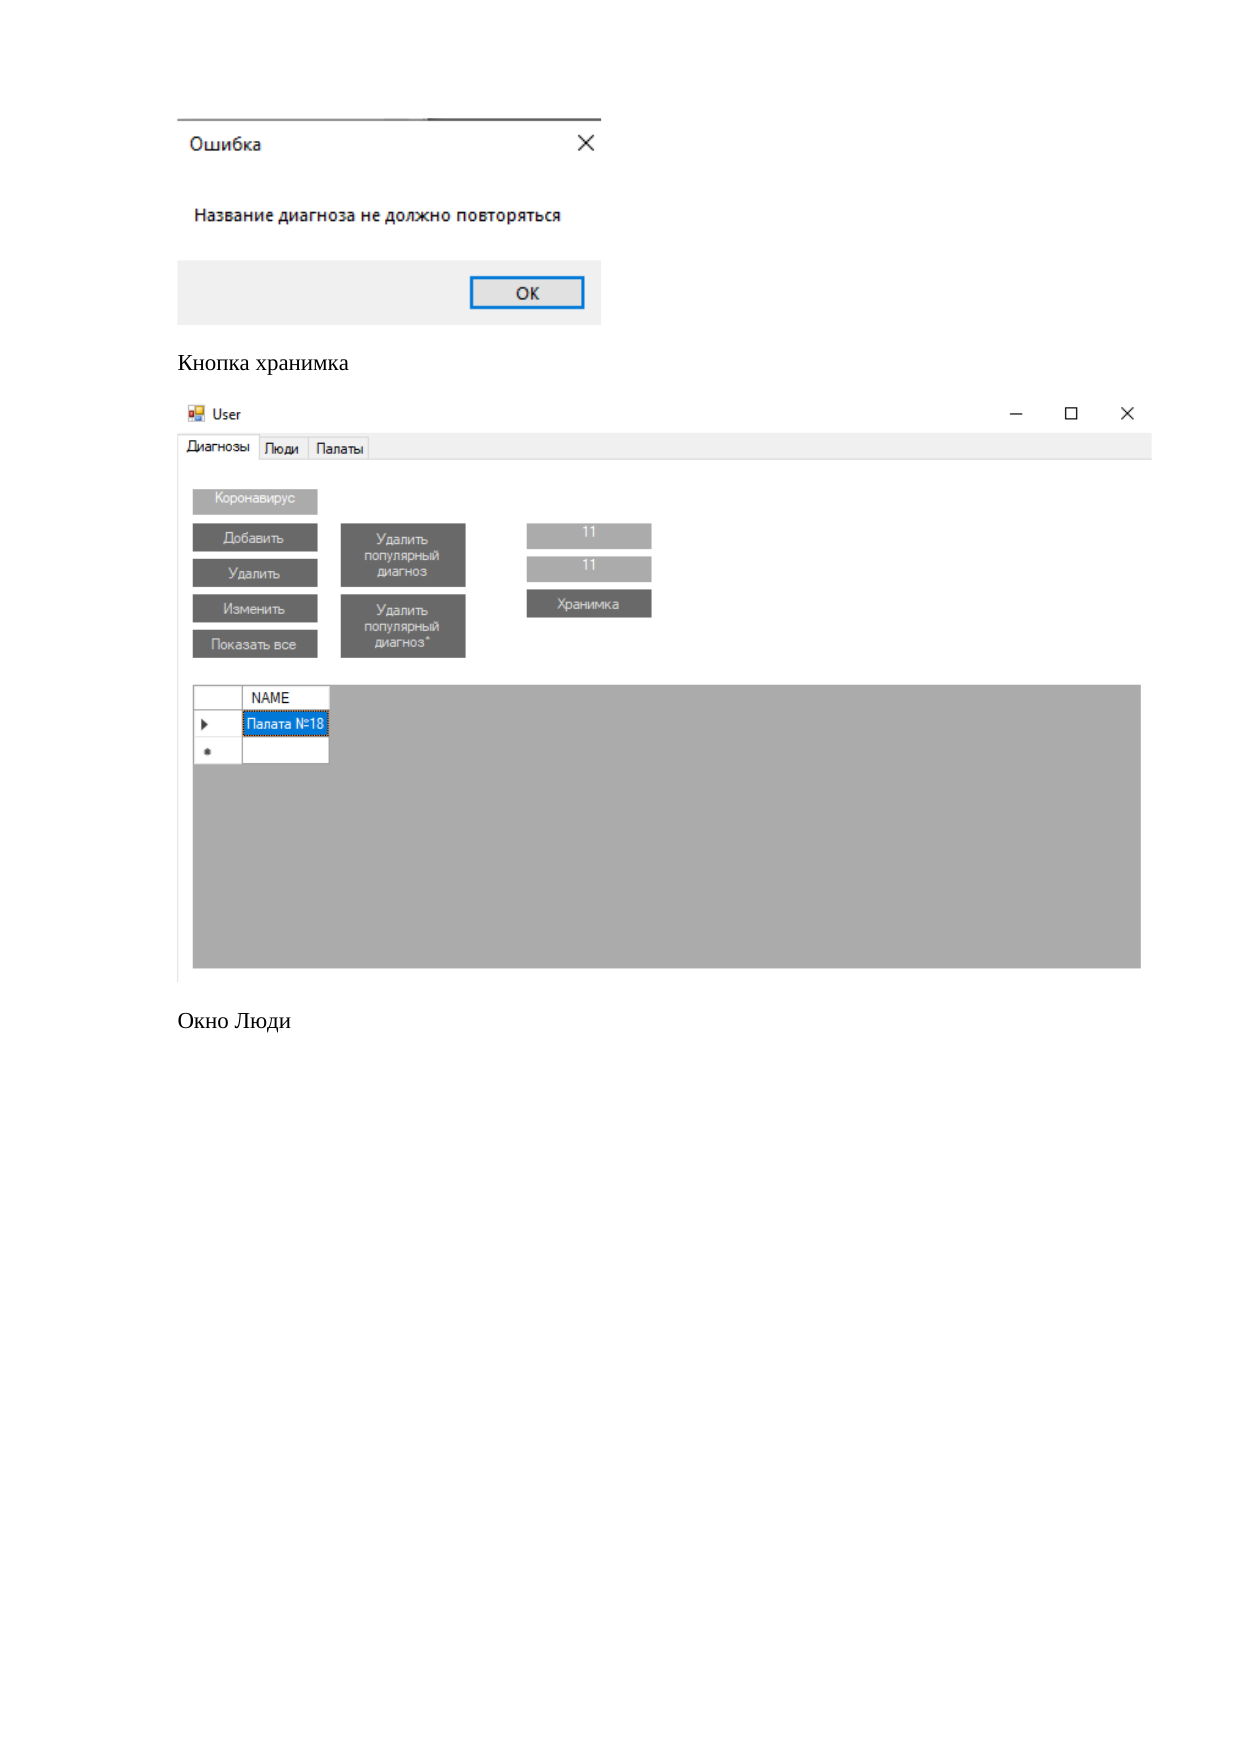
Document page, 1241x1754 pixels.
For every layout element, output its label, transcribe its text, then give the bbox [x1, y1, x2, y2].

picture [177, 118, 602, 325]
text Кнопка хранимка [177, 349, 1152, 376]
picture [177, 400, 1152, 982]
text Окно Люди [177, 1007, 1152, 1033]
